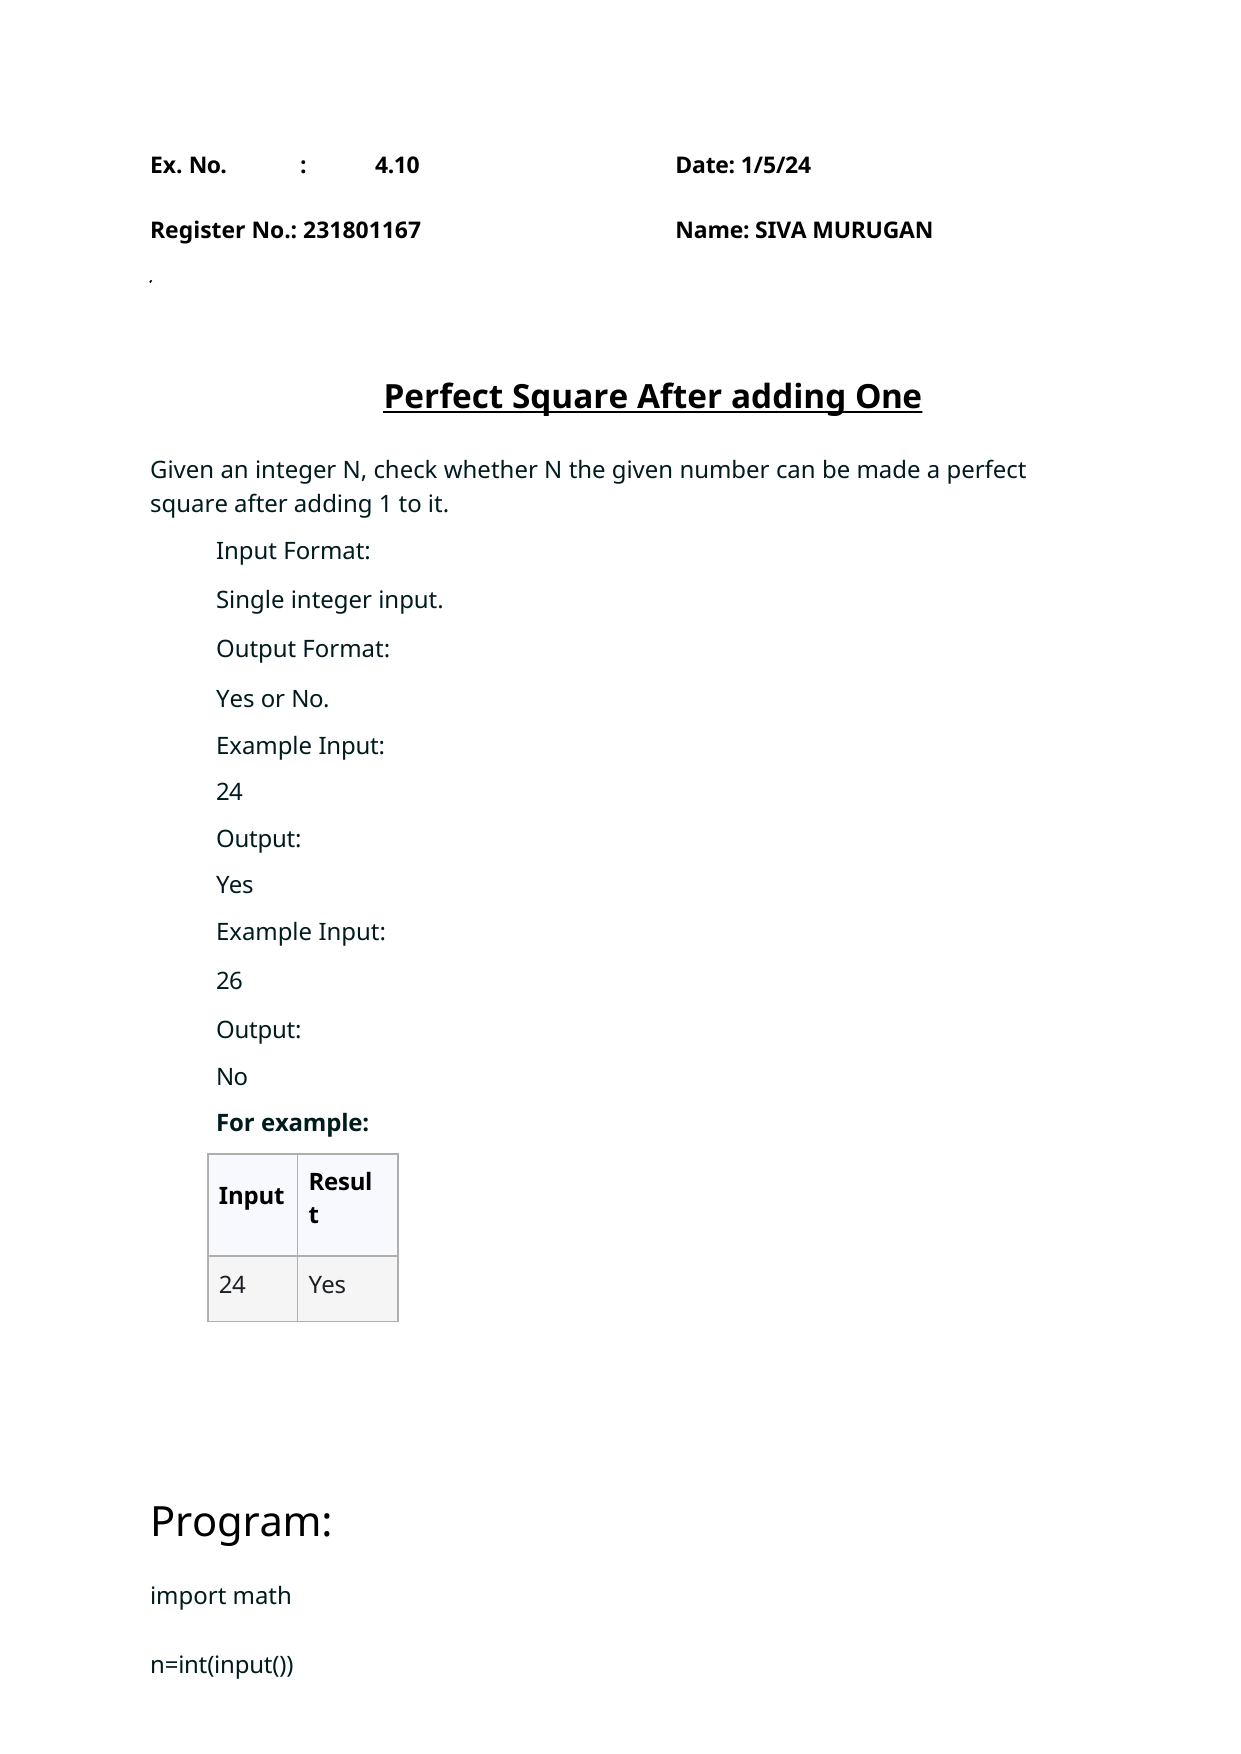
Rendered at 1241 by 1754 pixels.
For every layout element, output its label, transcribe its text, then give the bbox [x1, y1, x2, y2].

text Output: [216, 822, 1203, 854]
text Given an integer N, check whether N the given number can be made a perfect square after adding 1 to it. [150, 453, 1103, 520]
text Example Input: [216, 728, 389, 761]
text Ex. No. : 4.10 Date: 1/5/24 [150, 148, 1203, 180]
text No [216, 1060, 1203, 1092]
text 24 [216, 775, 389, 808]
text Output: [216, 1013, 1203, 1046]
text Yes [216, 868, 1203, 901]
text For example: [216, 1106, 1203, 1138]
text Yes or No. [216, 682, 389, 714]
table_header Input [209, 1155, 297, 1255]
subtitle Perfect Square After adding One [129, 373, 1176, 418]
table_cell 24 [209, 1257, 297, 1321]
table_header Resul t [298, 1155, 397, 1255]
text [150, 1579, 371, 1681]
table_cell Yes [298, 1257, 397, 1321]
text Input Format: Single integer input. Output Format: [216, 534, 444, 665]
text Register No.: 231801167 Name: SIVA MURUGAN [150, 214, 1203, 245]
subtitle Program: [150, 1492, 1203, 1548]
text Example Input: 26 [216, 915, 389, 997]
